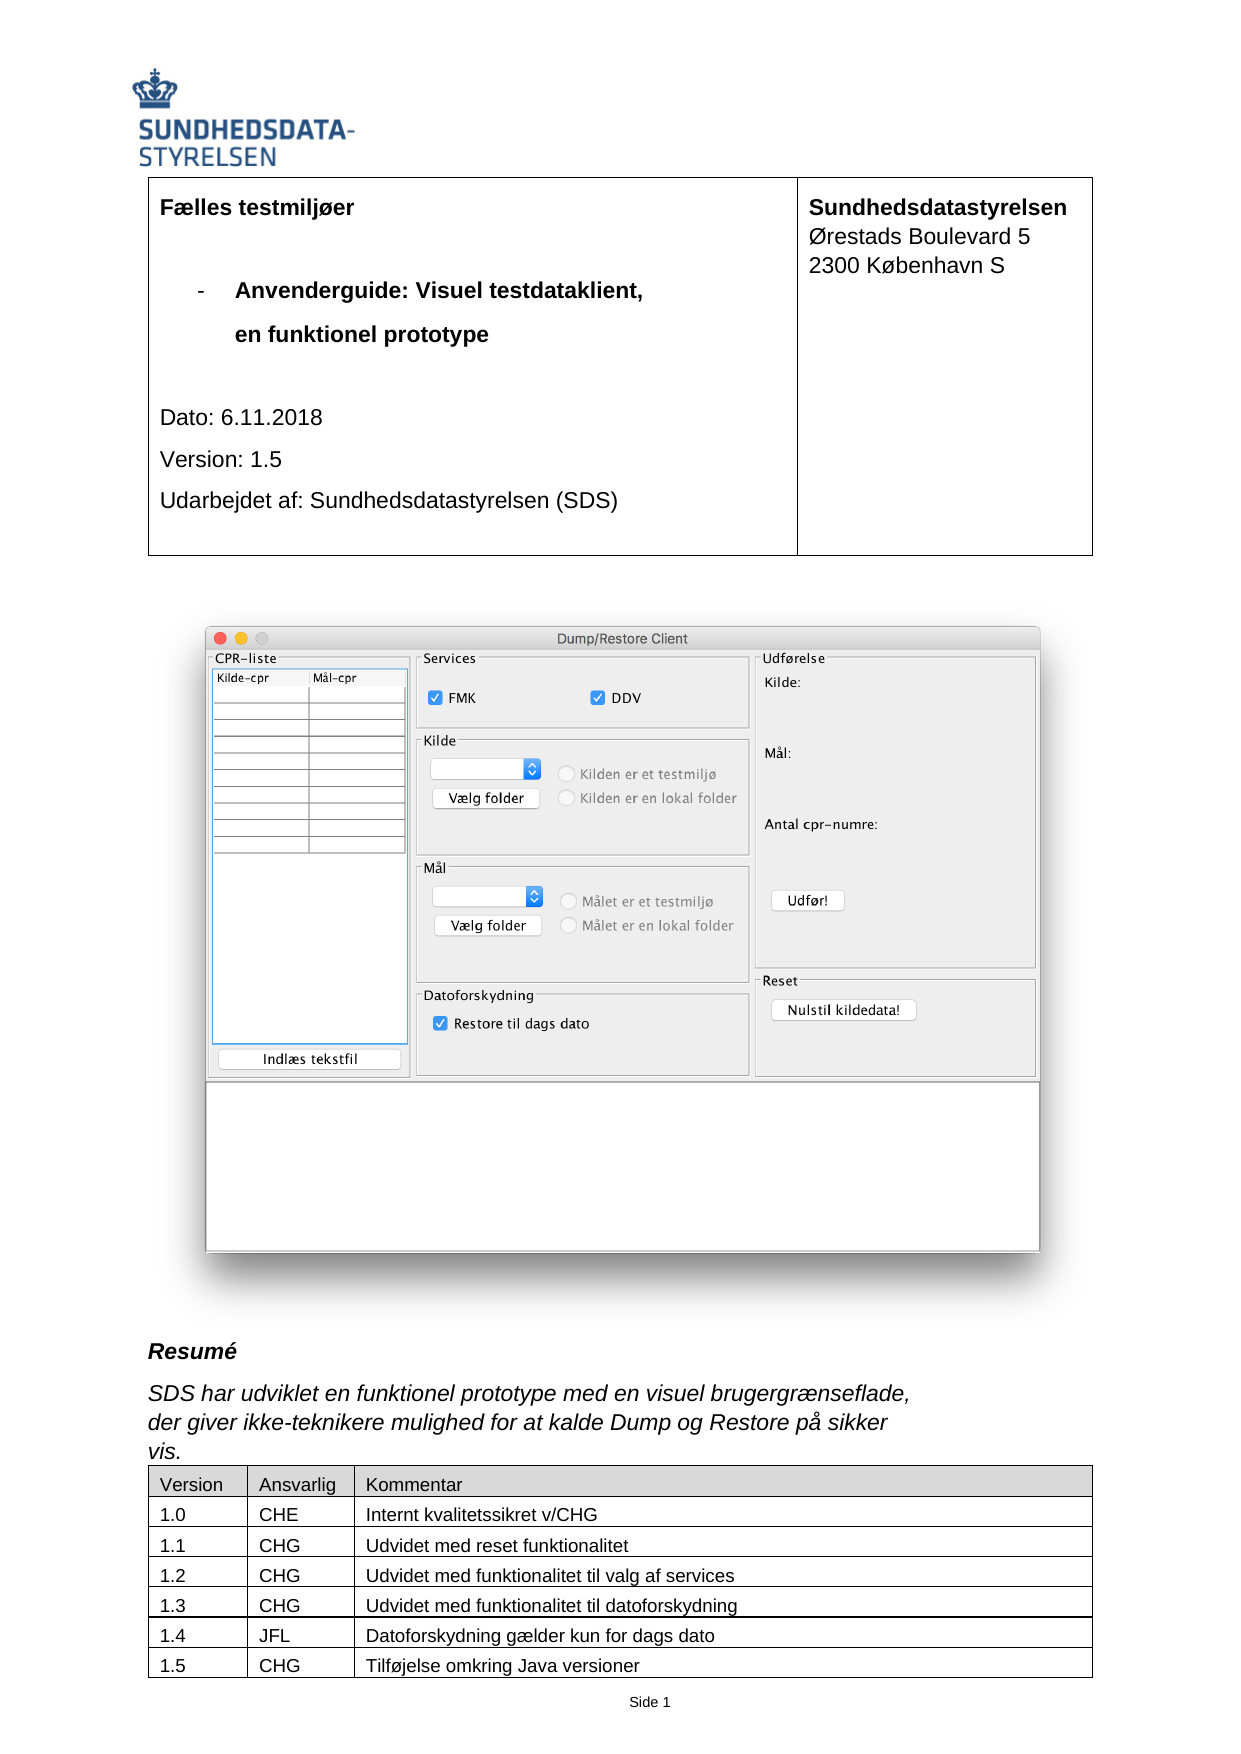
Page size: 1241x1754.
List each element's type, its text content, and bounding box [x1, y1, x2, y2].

text SDS har udviklet en funktionel prototype med en visuel brugergrænseflade, der giver ikke-teknikere mulighed for at kalde Dump og Restore på sikker vis. [148, 1377, 930, 1465]
text Resumé [148, 1336, 974, 1365]
picture [131, 61, 358, 170]
table_header Fælles testmiljøer Anvenderguide: Visuel testdataklient, en funktionel prototype Dato: 6.11.2018 Version: 1.5 Udarbejdet af: Sundhedsdatastyrelsen (SDS) [149, 178, 797, 555]
table_header Sundhedsdatastyrelsen Ørestads Boulevard 5 2300 København S [798, 178, 1092, 555]
picture [147, 593, 1098, 1336]
